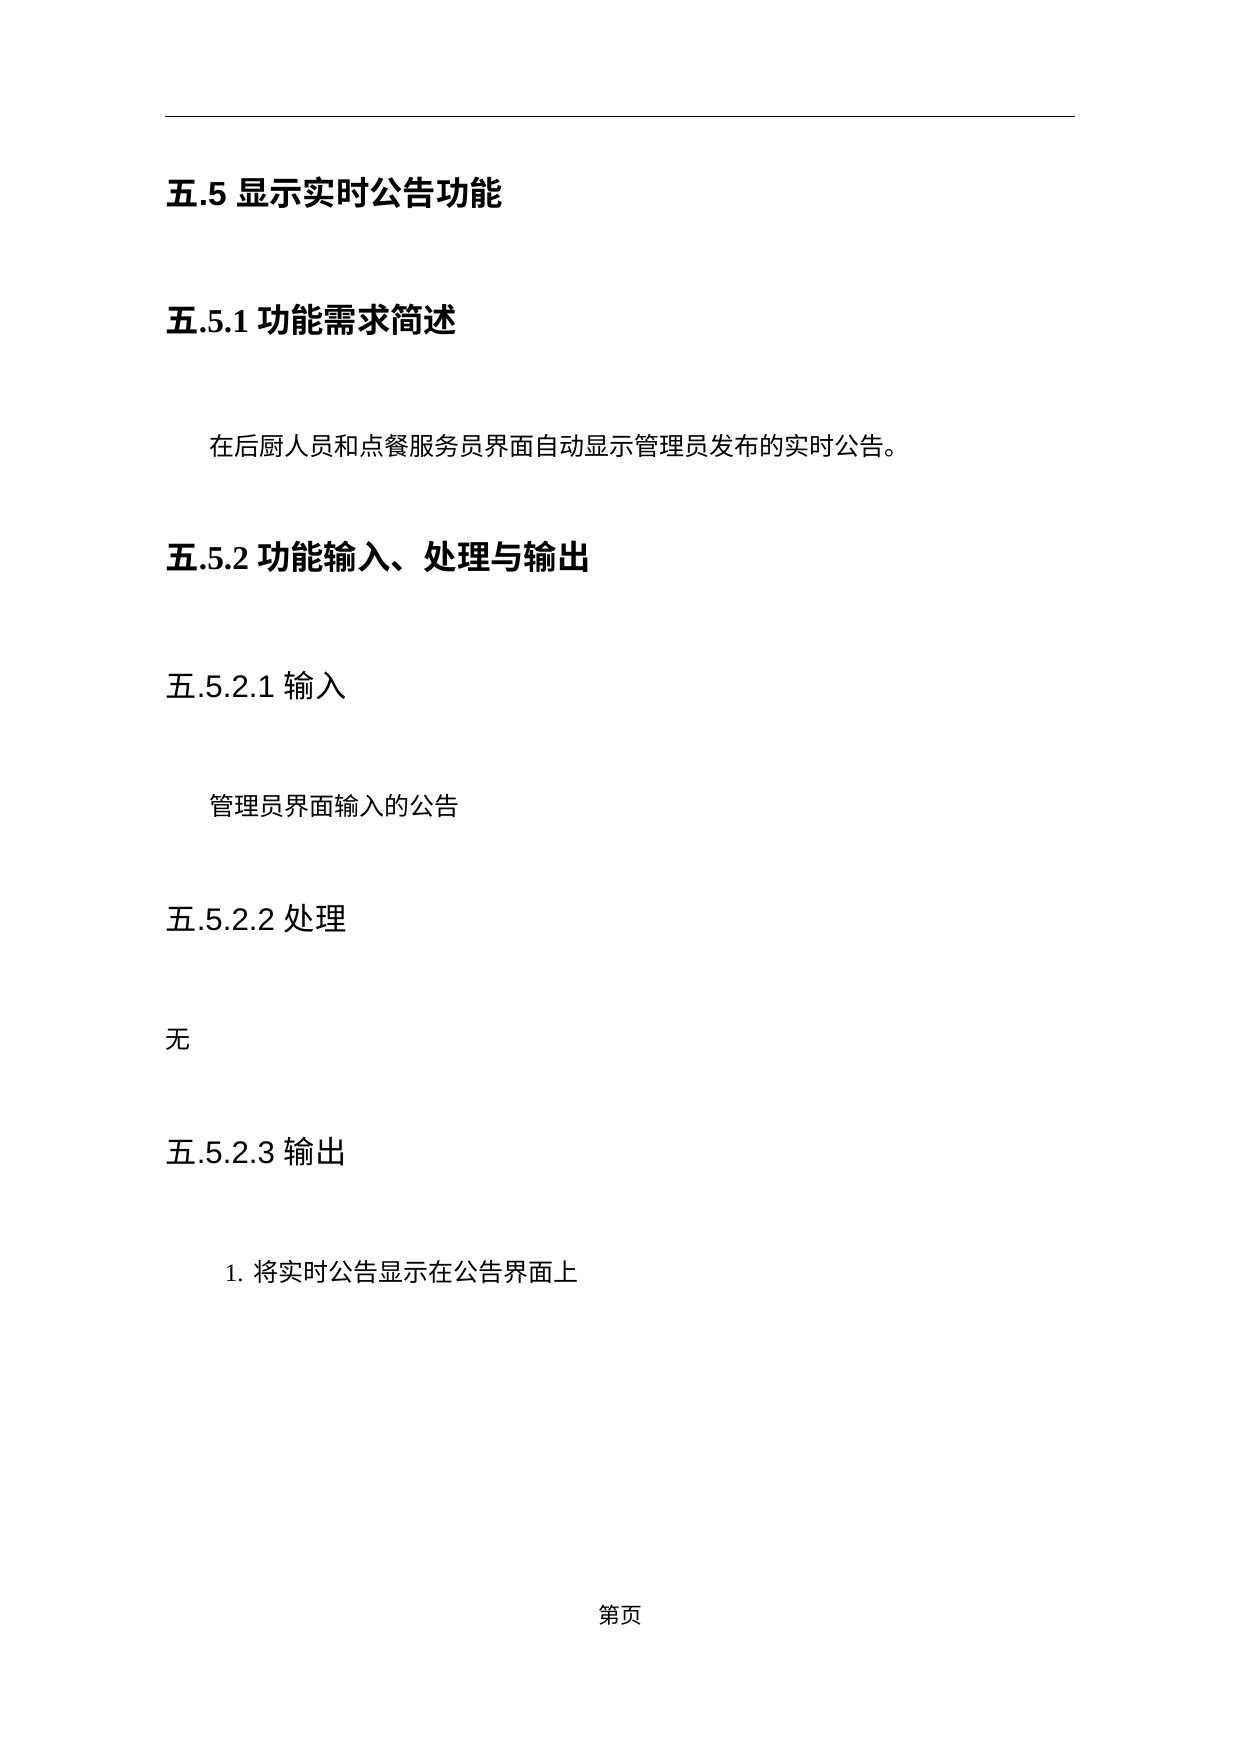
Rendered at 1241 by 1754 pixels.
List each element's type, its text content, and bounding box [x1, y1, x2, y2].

text 管理员界面输入的公告 [165, 772, 1075, 837]
text 无 [165, 1005, 1075, 1070]
subtitle 输出 [165, 1117, 1075, 1182]
text 在后厨人员和点餐服务员界面自动显示管理员发布的实时公告。 [165, 412, 1075, 477]
subtitle 功能需求简述 [165, 285, 1075, 350]
list 将实时公告显示在公告界面上 [224, 1238, 1075, 1303]
subtitle 功能输入、处理与输出 [165, 522, 1075, 587]
subtitle 输入 [165, 652, 1075, 717]
subtitle 处理 [165, 884, 1075, 949]
subtitle 显示实时公告功能 [165, 158, 1075, 223]
